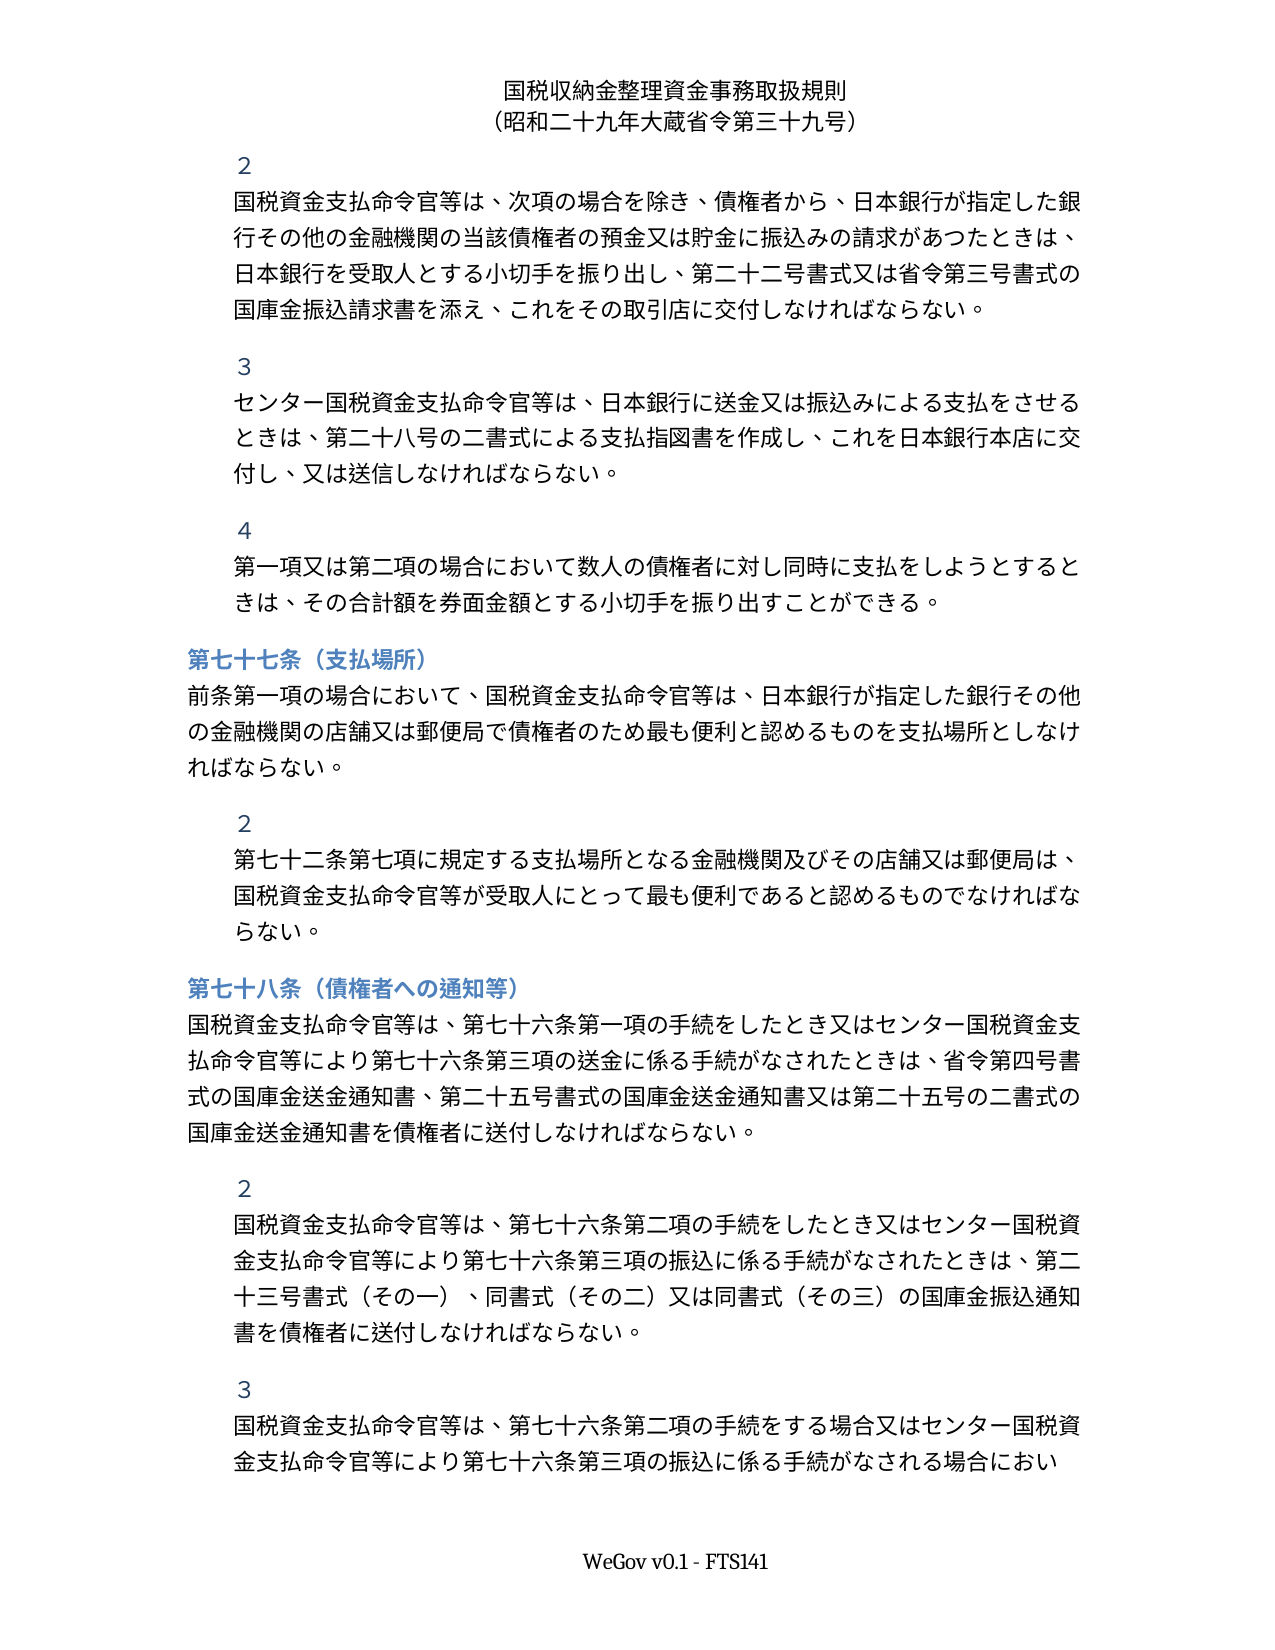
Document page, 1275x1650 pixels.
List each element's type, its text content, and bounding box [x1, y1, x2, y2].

text 前条第一項の場合において、国税資金支払命令官等は、日本銀行が指定した銀行その他の金融機関の店舗又は郵便局で債権者のため最も便利と認めるものを支払場所としなければならない。 [187, 680, 1087, 783]
text 国税資金支払命令官等は、第七十六条第一項の手続をしたとき又はセンター国税資金支払命令官等により第七十六条第三項の送金に係る手続がなされたときは、省令第四号書式の国庫金送金通知書、第二十五号書式の国庫金送金通知書又は第二十五号の二書式の国庫金送金通知書を債権者に送付しなければならない。 [187, 1009, 1087, 1148]
subtitle ２ [233, 1173, 1087, 1205]
text 国税資金支払命令官等は、次項の場合を除き、債権者から、日本銀行が指定した銀行その他の金融機関の当該債権者の預金又は貯金に振込みの請求があつたときは、日本銀行を受取人とする小切手を振り出し、第二十二号書式又は省令第三号書式の国庫金振込請求書を添え、これをその取引店に交付しなければならない。 [233, 186, 1087, 325]
text センター国税資金支払命令官等は、日本銀行に送金又は振込みによる支払をさせるときは、第二十八号の二書式による支払指図書を作成し、これを日本銀行本店に交付し、又は送信しなければならない。 [233, 386, 1087, 489]
text 第七十二条第七項に規定する支払場所となる金融機関及びその店舗又は郵便局は、国税資金支払命令官等が受取人にとって最も便利であると認めるものでなければならない。 [233, 844, 1087, 947]
text 第一項又は第二項の場合において数人の債権者に対し同時に支払をしようとするときは、その合計額を券面金額とする小切手を振り出すことができる。 [233, 551, 1087, 618]
subtitle ３ [233, 351, 1087, 382]
subtitle 第七十七条（支払場所） [187, 644, 1087, 675]
subtitle 第七十八条（債権者への通知等） [187, 973, 1087, 1004]
text 国税資金支払命令官等は、第七十六条第二項の手続をしたとき又はセンター国税資金支払命令官等により第七十六条第三項の振込に係る手続がなされたときは、第二十三号書式（その一）、同書式（その二）又は同書式（その三）の国庫金振込通知書を債権者に送付しなければならない。 [233, 1209, 1087, 1348]
subtitle ４ [233, 515, 1087, 546]
subtitle ３ [233, 1374, 1087, 1405]
subtitle ２ [233, 808, 1087, 839]
subtitle ２ [233, 150, 1087, 181]
